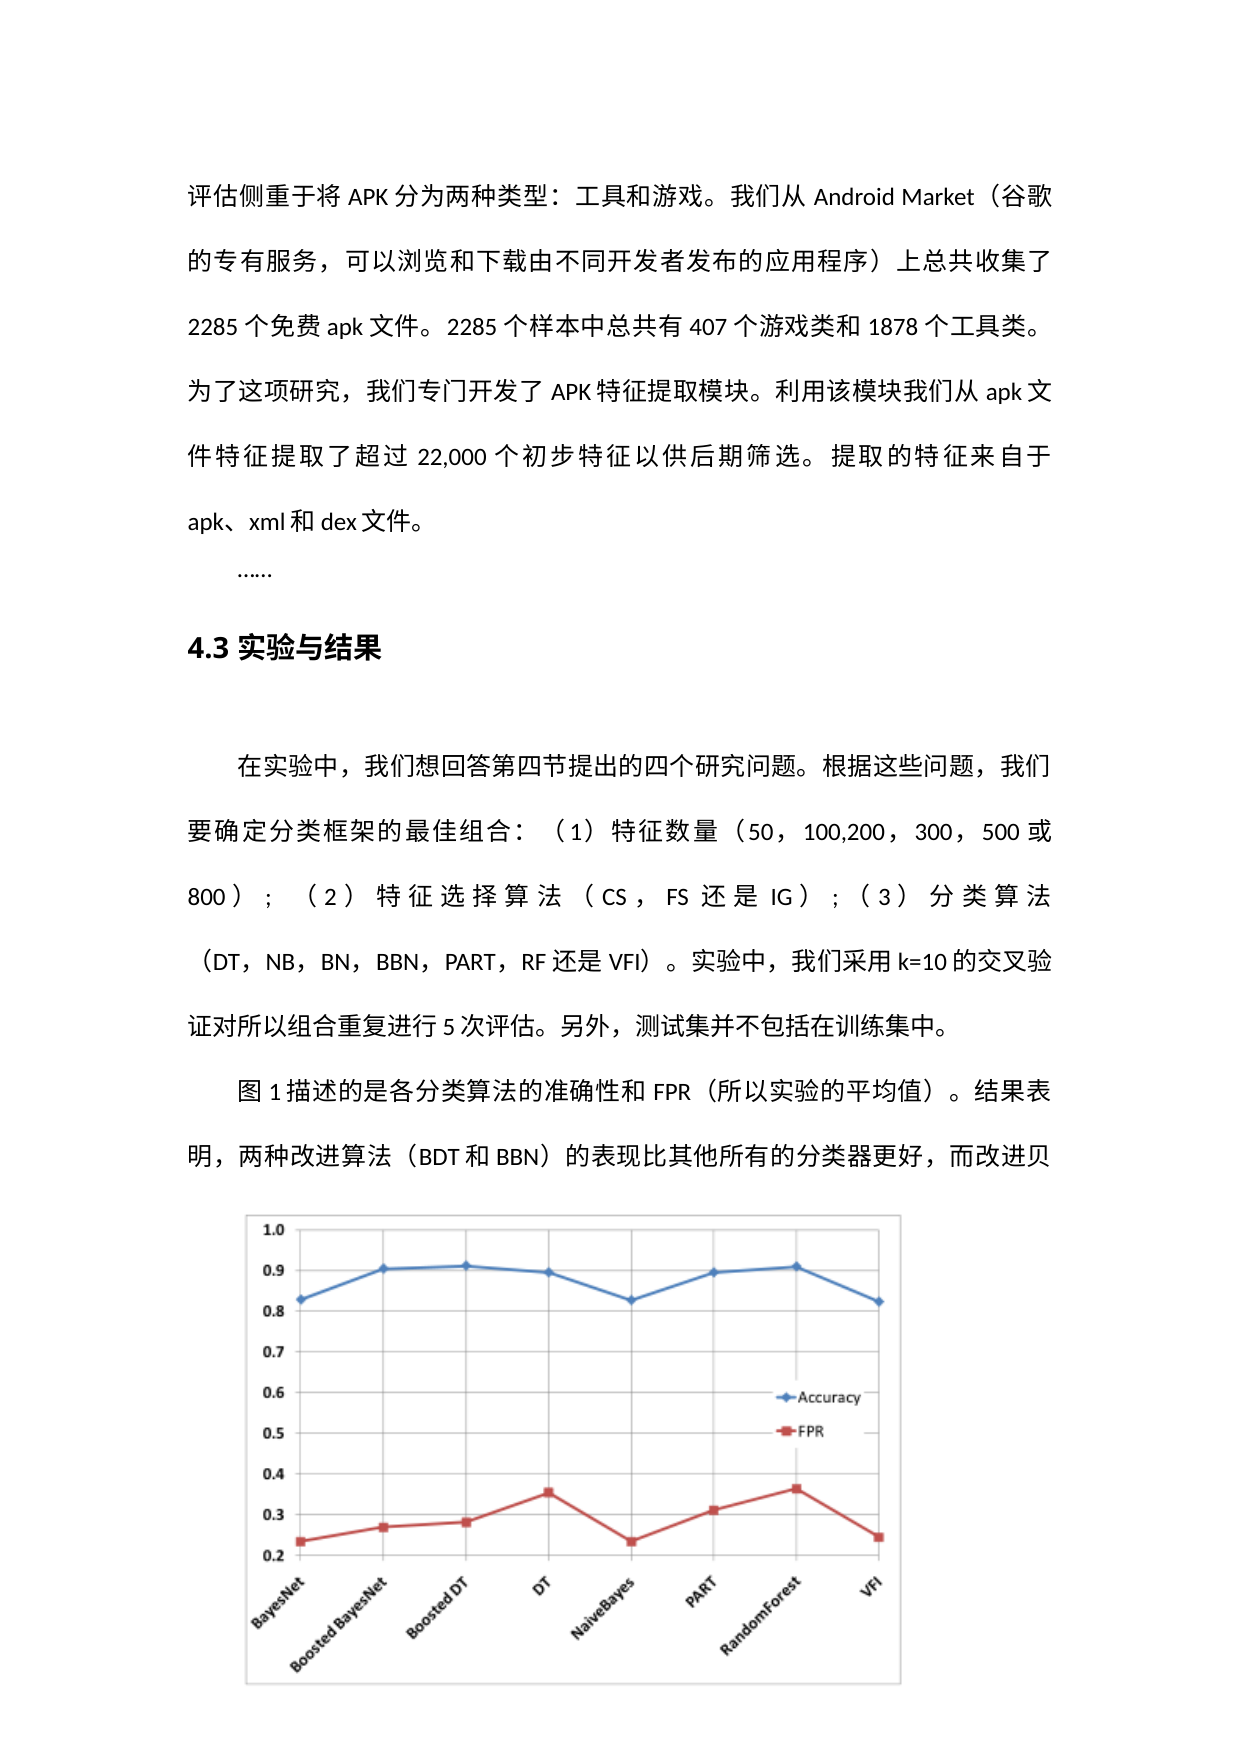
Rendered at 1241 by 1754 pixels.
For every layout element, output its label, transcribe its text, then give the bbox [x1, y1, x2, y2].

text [187, 162, 1053, 552]
text 图1描述的是各分类算法的准确性和FPR（所以实验的平均值）。结果表明，两种改进算法（BDT和BBN）的表现比其他所有的分类器更好，而改进贝叶斯网络算法优于所有分类算法。 [187, 1057, 1053, 1187]
text …… [187, 552, 1053, 584]
text 在实验中，我们想回答第四节提出的四个研究问题。根据这些问题，我们要确定分类框架的最佳组合：（1）特征数量（50，100,200，300，500或800）; （2）特征选择算法（CS，FS还是IG）;（3）分类算法（DT，NB，BN，BBN，PART，RF 还是 VFI）。实验中，我们采用k=10的交叉验证对所以组合重复进行5次评估。另外，测试集并不包括在训练集中。 [187, 732, 1053, 1057]
subtitle 4.3 实验与结果 [187, 614, 1053, 679]
picture [226, 1204, 919, 1694]
